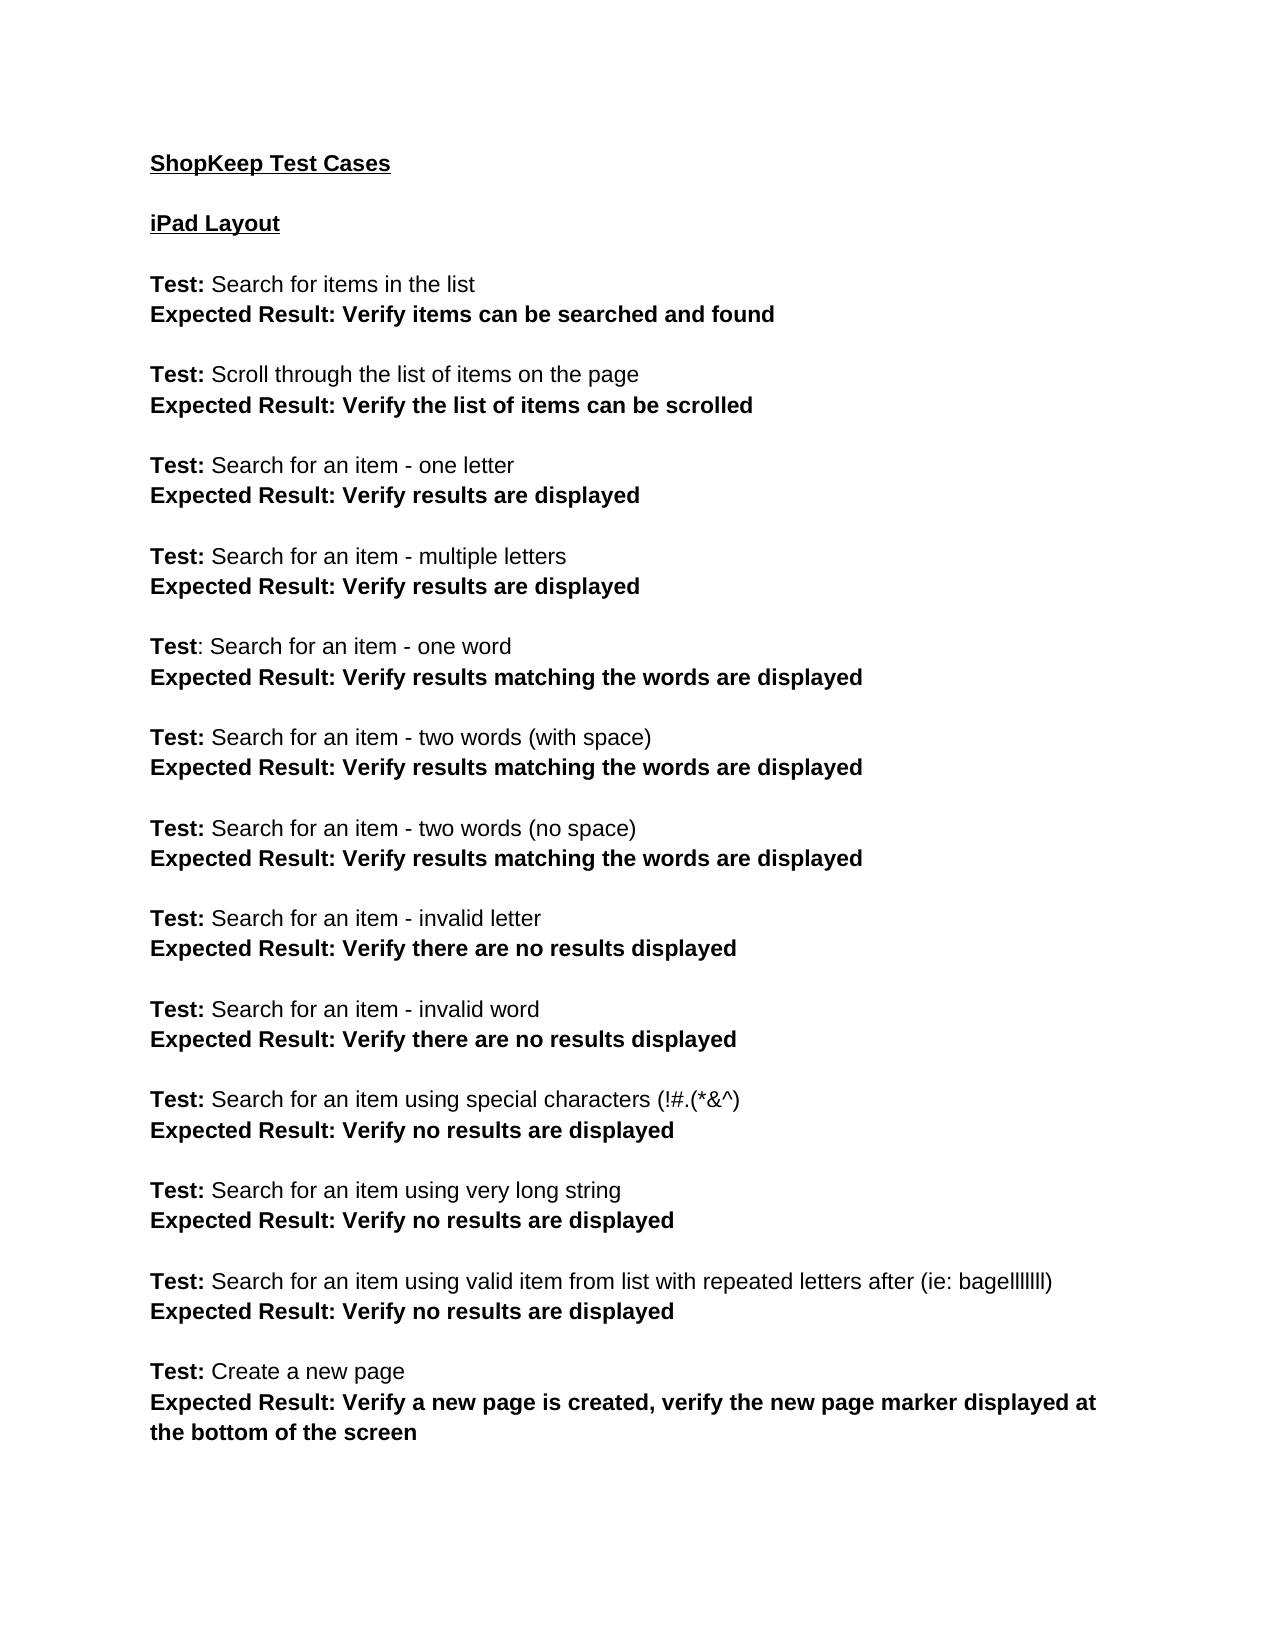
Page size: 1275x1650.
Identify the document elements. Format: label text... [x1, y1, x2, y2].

text Test: Search for an item using valid item from list with repeated letters after (ie: bagelllllll) [150, 1268, 1125, 1294]
text Expected Result: Verify there are no results displayed [150, 1026, 1125, 1052]
text Expected Result: Verify a new page is created, verify the new page marker displayed at the bottom of the screen [150, 1388, 1125, 1445]
text Test: Search for an item - two words (with space) [150, 724, 1125, 750]
text Expected Result: Verify no results are displayed [150, 1117, 1125, 1143]
text Test: Search for an item using special characters (!#.(*&^) [150, 1086, 1125, 1113]
text Test: Scroll through the list of items on the page [150, 361, 1125, 388]
text Test: Search for an item using very long string [150, 1177, 1125, 1203]
text Expected Result: Verify the list of items can be scrolled [150, 392, 1125, 418]
text Test: Search for an item - two words (no space) [150, 814, 1125, 841]
text iPad Layout [150, 210, 1125, 237]
text Test: Search for an item - invalid letter [150, 905, 1125, 932]
text Test: Search for an item - multiple letters [150, 543, 1125, 569]
text Test: Search for an item - one letter [150, 452, 1125, 478]
text Expected Result: Verify no results are displayed [150, 1298, 1125, 1324]
text Expected Result: Verify there are no results displayed [150, 935, 1125, 962]
text Test: Create a new page [150, 1358, 1125, 1385]
text Expected Result: Verify no results are displayed [150, 1207, 1125, 1234]
text Expected Result: Verify results matching the words are displayed [150, 754, 1125, 781]
text Expected Result: Verify results matching the words are displayed [150, 663, 1125, 690]
text Expected Result: Verify results matching the words are displayed [150, 845, 1125, 871]
text Test: Search for an item - invalid word [150, 996, 1125, 1022]
text Expected Result: Verify results are displayed [150, 573, 1125, 599]
text Test: Search for items in the list [150, 271, 1125, 297]
text Test: Search for an item - one word [150, 633, 1125, 660]
text Expected Result: Verify items can be searched and found [150, 301, 1125, 327]
text Expected Result: Verify results are displayed [150, 482, 1125, 509]
text ShopKeep Test Cases [150, 150, 1125, 176]
